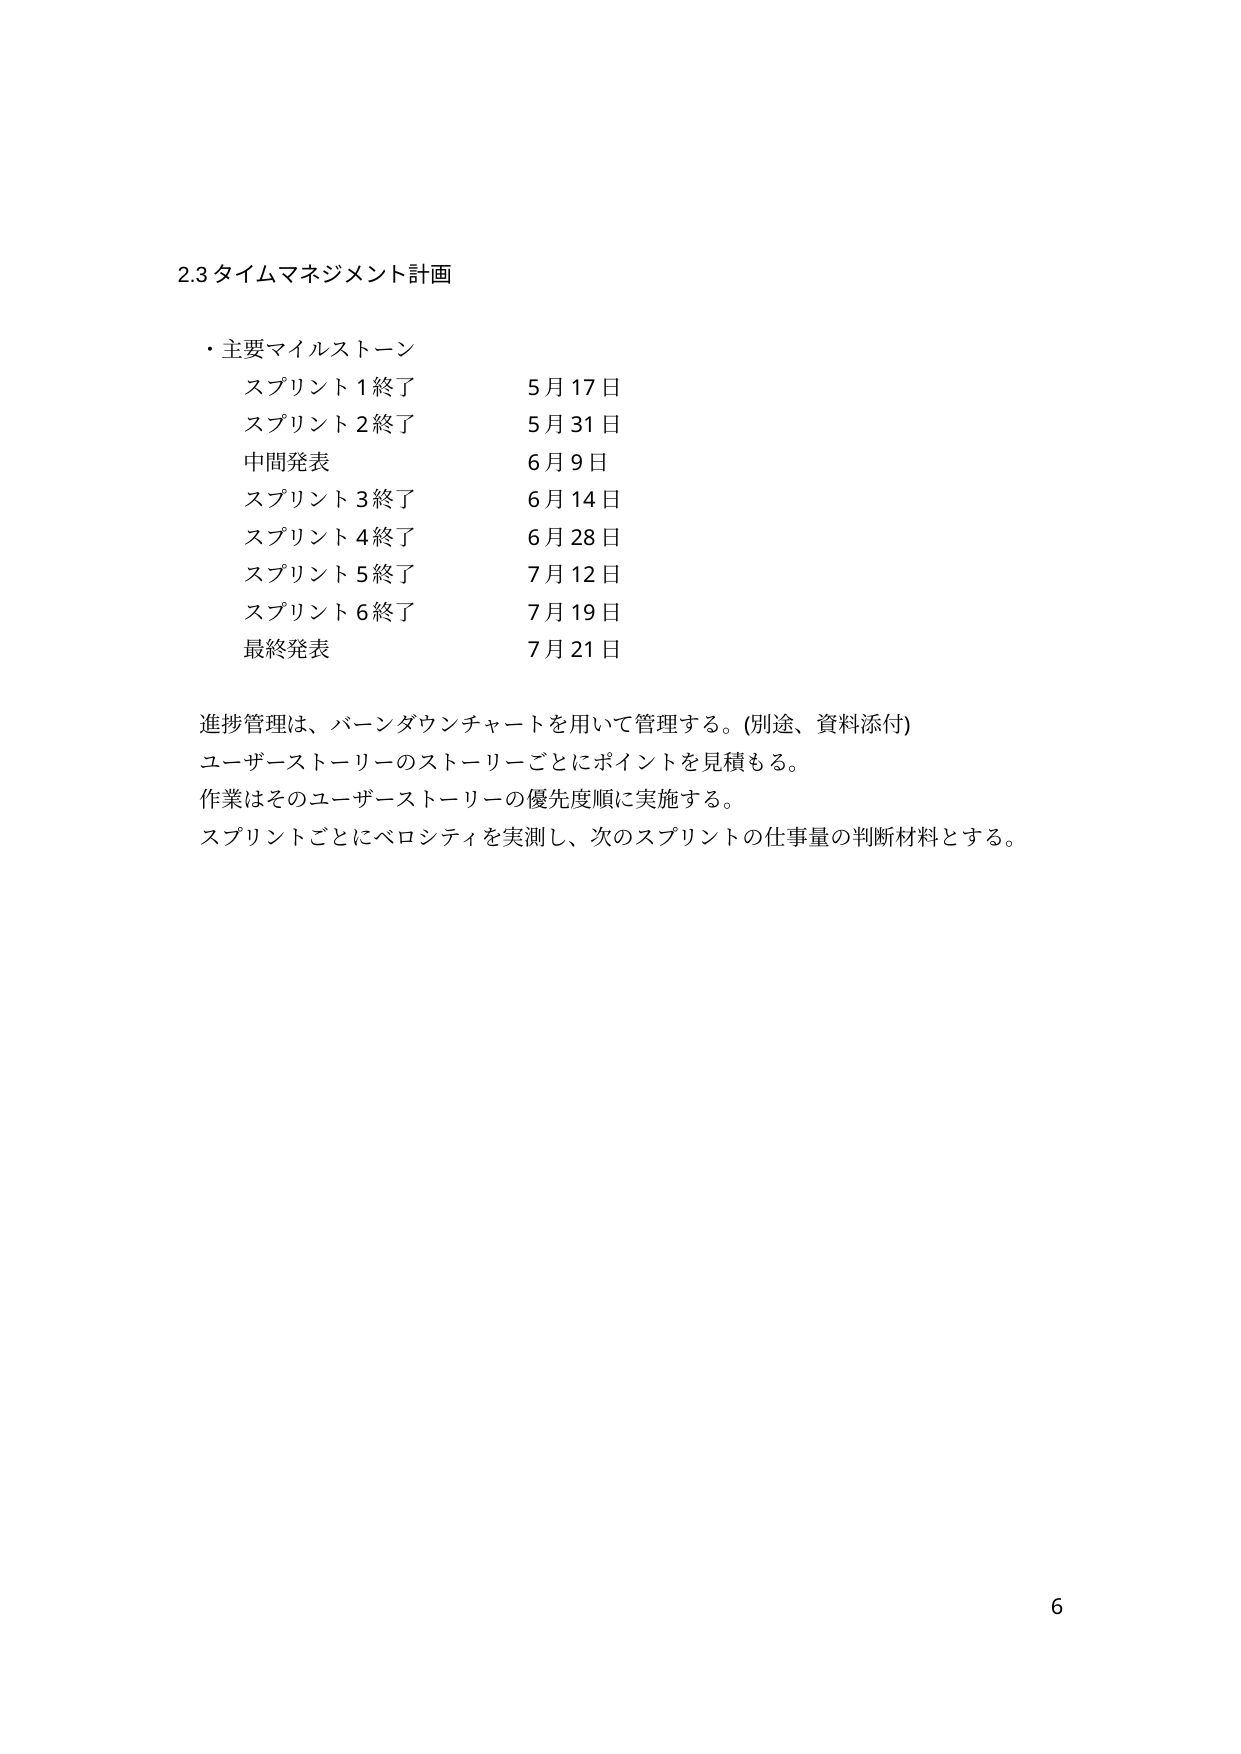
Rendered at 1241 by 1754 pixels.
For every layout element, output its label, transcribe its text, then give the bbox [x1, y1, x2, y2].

text 中間発表 6月9日 [177, 442, 1063, 479]
text スプリント2終了 5月31日 [177, 404, 1063, 442]
text 最終発表 7月21日 [177, 629, 1063, 667]
text スプリント5終了 7月12日 [177, 554, 1063, 592]
text 作業はそのユーザーストーリーの優先度順に実施する。 [177, 779, 1063, 817]
text ・主要マイルストーン [177, 329, 1063, 367]
text スプリント3終了 6月14日 [177, 479, 1063, 517]
subtitle 2.3タイムマネジメント計画 [177, 254, 1063, 292]
text スプリント1終了 5月17日 [177, 367, 1063, 404]
text スプリント6終了 7月19日 [177, 592, 1063, 629]
text スプリントごとにベロシティを実測し、次のスプリントの仕事量の判断材料とする。 [177, 817, 1063, 854]
text 進捗管理は、バーンダウンチャートを用いて管理する。(別途、資料添付) [177, 704, 1063, 742]
text ユーザーストーリーのストーリーごとにポイントを見積もる。 [177, 742, 1063, 779]
text スプリント4終了 6月28日 [177, 517, 1063, 554]
